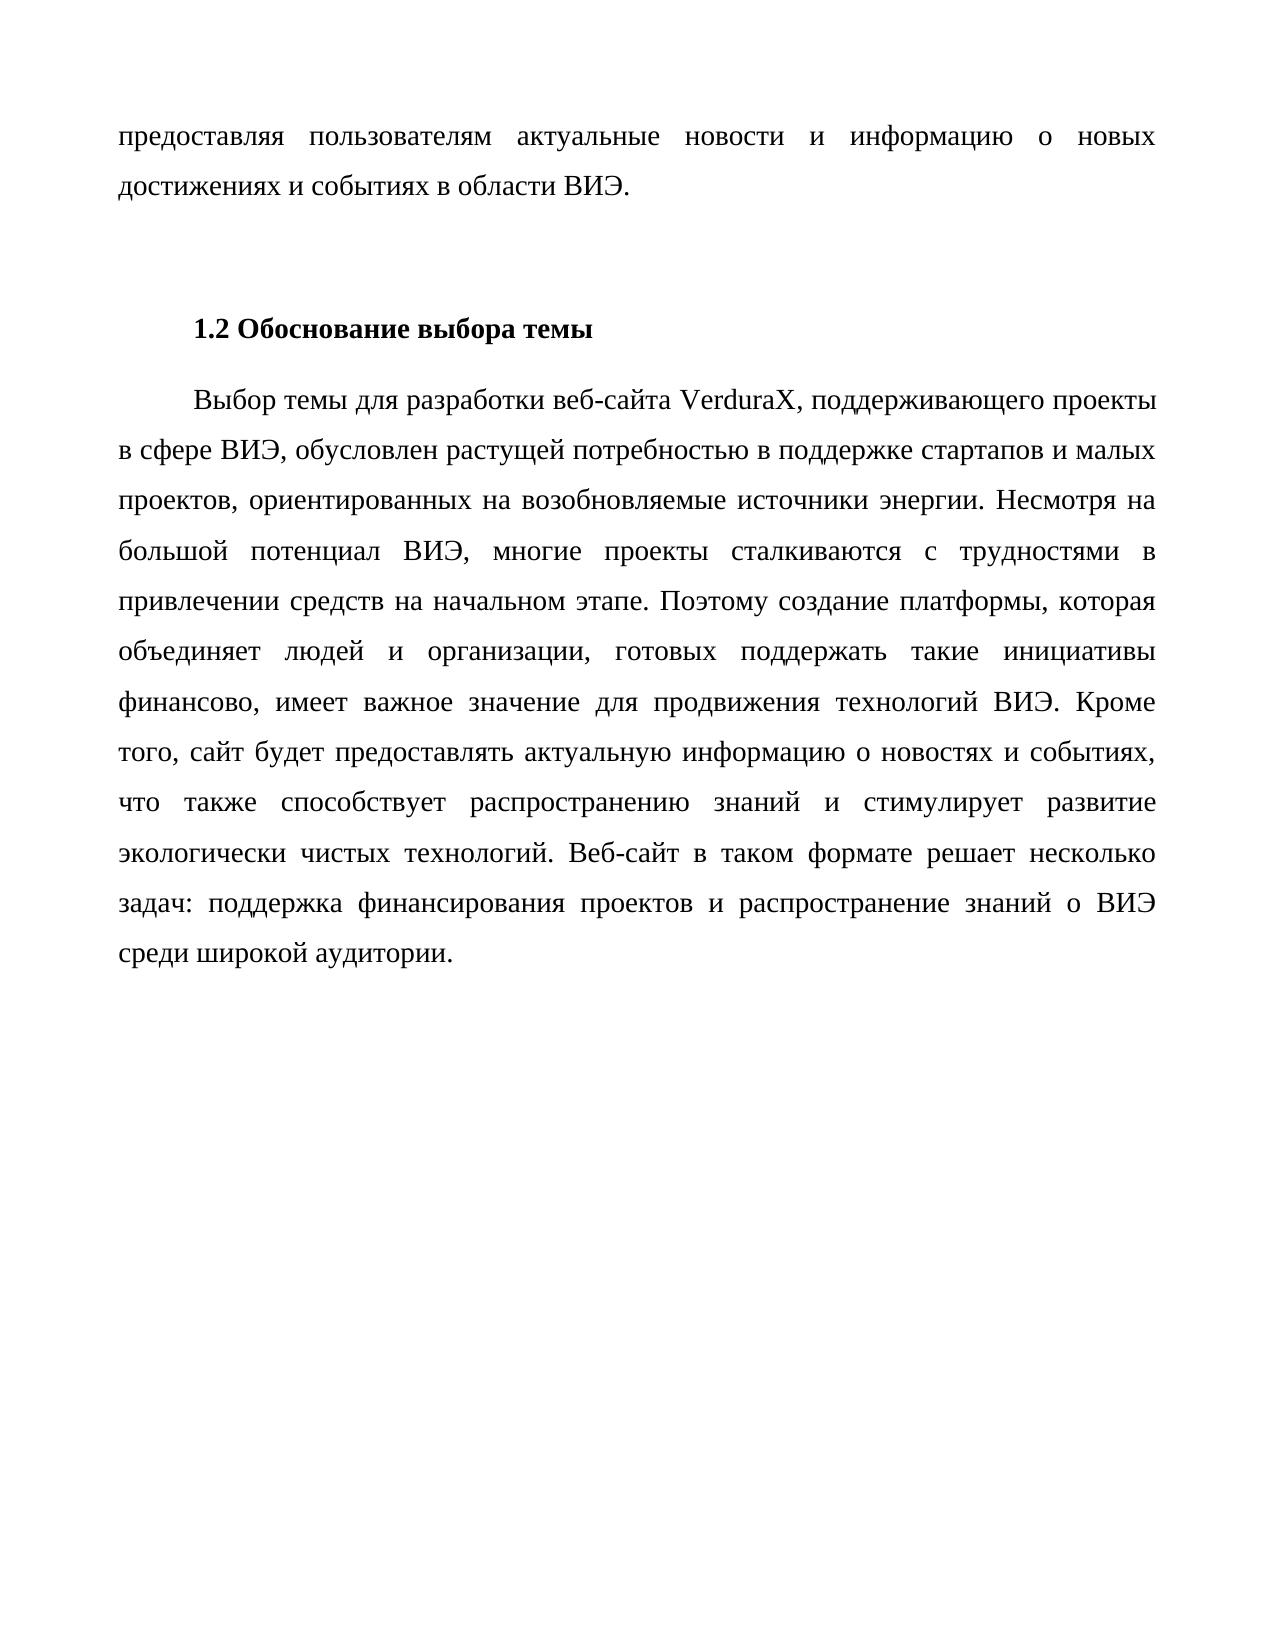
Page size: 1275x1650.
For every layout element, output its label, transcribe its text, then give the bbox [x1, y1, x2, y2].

text Выбор темы для разработки веб-сайта VerduraX, поддерживающего проекты в сфере ВИЭ, обусловлен растущей потребностью в поддержке стартапов и малых проектов, ориентированных на возобновляемые источники энергии. Несмотря на большой потенциал ВИЭ, многие проекты сталкиваются с трудностями в привлечении средств на начальном этапе. Поэтому создание платформы, которая объединяет людей и организации, готовых поддержать такие инициативы финансово, имеет важное значение для продвижения технологий ВИЭ. Кроме того, сайт будет предоставлять актуальную информацию о новостях и событиях, что также способствует распространению знаний и стимулирует развитие экологически чистых технологий. Веб-сайт в таком формате решает несколько задач: поддержка финансирования проектов и распространение знаний о ВИЭ среди широкой аудитории. [118, 382, 1157, 969]
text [118, 118, 1157, 202]
text 1.2 Обоснование выбора темы [118, 311, 1157, 344]
